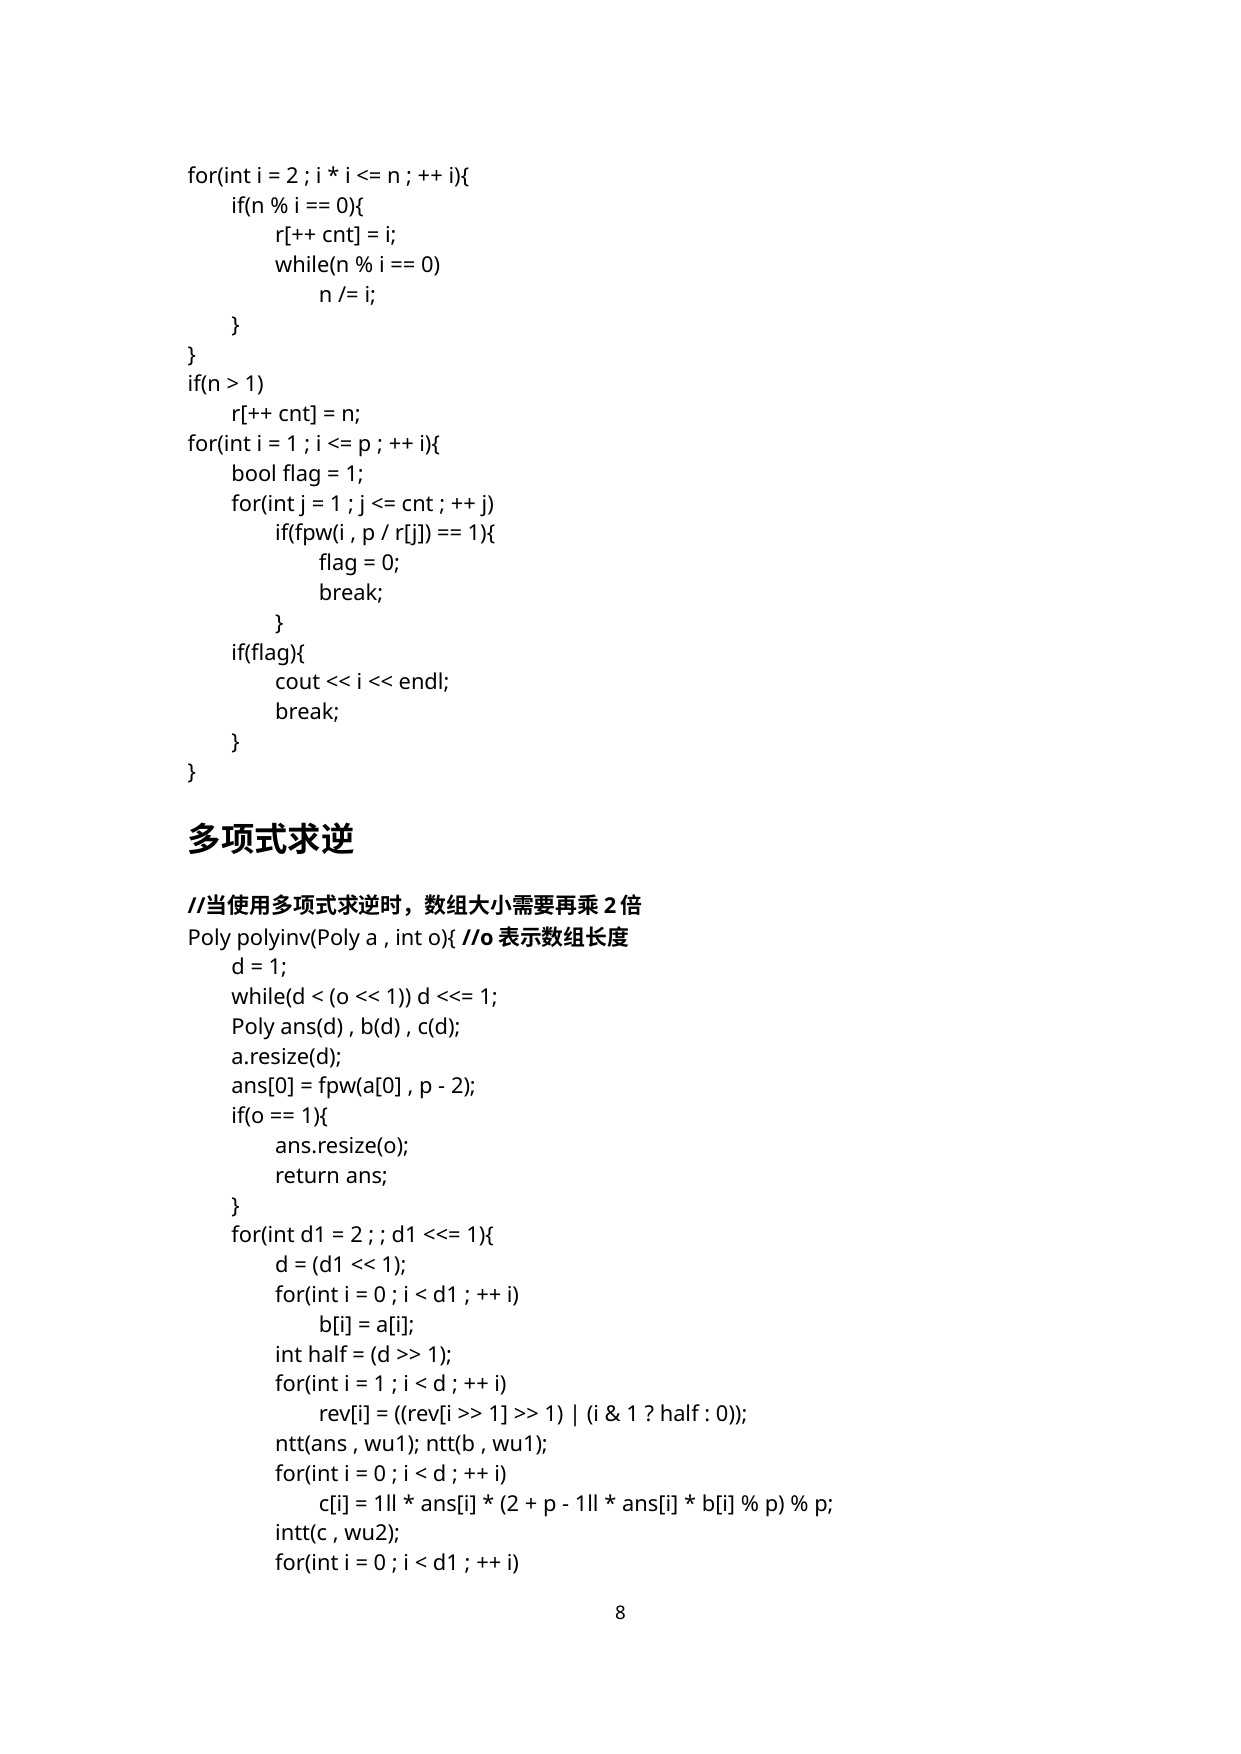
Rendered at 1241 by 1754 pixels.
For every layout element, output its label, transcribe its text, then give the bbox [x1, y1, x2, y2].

text while(n % i == 0) [187, 249, 1053, 279]
text break; [187, 577, 1053, 607]
text Poly polyinv(Poly a , int o){ //o表示数组长度 [187, 919, 1053, 951]
text ans.resize(o); [187, 1130, 1053, 1160]
text n /= i; [187, 279, 1053, 309]
text if(o == 1){ [187, 1100, 1053, 1130]
text break; [187, 696, 1053, 726]
text r[++ cnt] = i; [187, 219, 1053, 249]
text ans[0] = fpw(a[0] , p - 2); [187, 1071, 1053, 1100]
text } [187, 726, 1053, 756]
text c[i] = 1ll * ans[i] * (2 + p - 1ll * ans[i] * b[i] % p) % p; [187, 1488, 1053, 1517]
text if(fpw(i , p / r[j]) == 1){ [187, 517, 1053, 547]
text d = 1; [187, 951, 1053, 981]
text for(int i = 1 ; i <= p ; ++ i){ [187, 428, 1053, 458]
text r[++ cnt] = n; [187, 398, 1053, 428]
text int half = (d >> 1); [187, 1339, 1053, 1368]
text } [187, 607, 1053, 636]
text cout << i << endl; [187, 666, 1053, 696]
text if(n > 1) [187, 368, 1053, 398]
text } [187, 309, 1053, 338]
text //当使用多项式求逆时，数组大小需要再乘2倍 [187, 888, 1053, 919]
text a.resize(d); [187, 1041, 1053, 1071]
text ntt(ans , wu1); ntt(b , wu1); [187, 1428, 1053, 1458]
text return ans; [187, 1160, 1053, 1190]
text for(int j = 1 ; j <= cnt ; ++ j) [187, 487, 1053, 517]
text } [187, 756, 1053, 785]
text while(d < (o << 1)) d <<= 1; [187, 981, 1053, 1011]
text rev[i] = ((rev[i >> 1] >> 1) | (i & 1 ? half : 0)); [187, 1398, 1053, 1428]
text for(int i = 0 ; i < d1 ; ++ i) [187, 1547, 1053, 1577]
text if(flag){ [187, 636, 1053, 666]
text d = (d1 << 1); [187, 1249, 1053, 1279]
text for(int i = 0 ; i < d ; ++ i) [187, 1458, 1053, 1488]
text intt(c , wu2); [187, 1517, 1053, 1547]
text } [187, 1190, 1053, 1219]
text for(int i = 2 ; i * i <= n ; ++ i){ [187, 160, 1053, 189]
text flag = 0; [187, 547, 1053, 577]
text b[i] = a[i]; [187, 1309, 1053, 1339]
text if(n % i == 0){ [187, 189, 1053, 219]
text bool flag = 1; [187, 458, 1053, 487]
text for(int d1 = 2 ; ; d1 <<= 1){ [187, 1219, 1053, 1249]
text for(int i = 0 ; i < d1 ; ++ i) [187, 1279, 1053, 1309]
text } [187, 338, 1053, 368]
text Poly ans(d) , b(d) , c(d); [187, 1011, 1053, 1041]
subtitle 多项式求逆 [187, 812, 1053, 861]
text for(int i = 1 ; i < d ; ++ i) [187, 1368, 1053, 1398]
